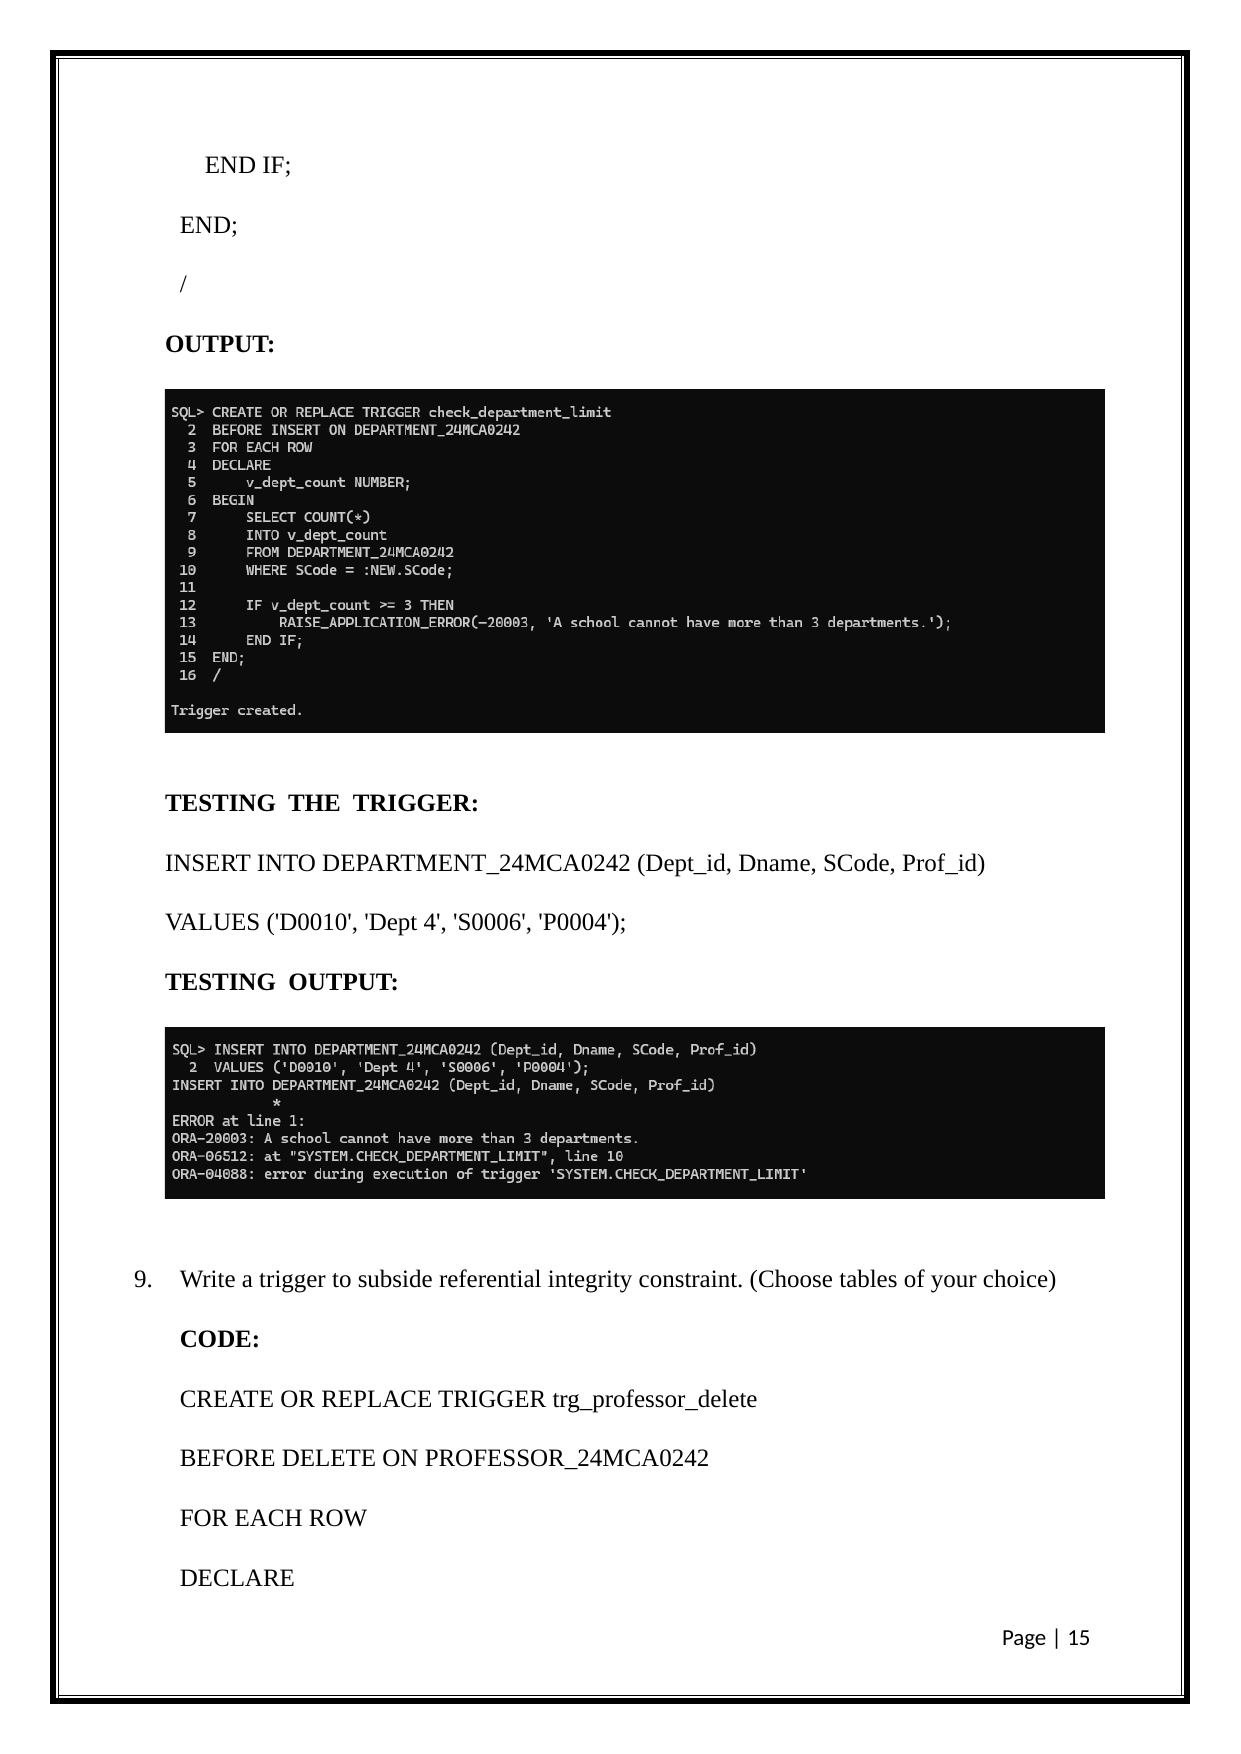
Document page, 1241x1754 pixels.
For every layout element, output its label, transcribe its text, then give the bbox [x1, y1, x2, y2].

text END IF; [179, 150, 1090, 179]
picture [164, 389, 1105, 733]
text BEFORE DELETE ON PROFESSOR_24MCA0242 [179, 1443, 1090, 1472]
text INSERT INTO DEPARTMENT_24MCA0242 (Dept_id, Dname, SCode, Prof_id) [165, 848, 1090, 876]
text TESTING OUTPUT: [165, 967, 1090, 996]
text TESTING THE TRIGGER: [165, 788, 1090, 817]
text CODE: [179, 1324, 1090, 1353]
text END; [179, 210, 1090, 238]
text CREATE OR REPLACE TRIGGER trg_professor_delete [179, 1384, 1090, 1412]
picture [164, 1027, 1105, 1199]
text VALUES ('D0010', 'Dept 4', 'S0006', 'P0004'); [165, 907, 1090, 936]
text / [179, 269, 1090, 298]
text OUTPUT: [165, 329, 1090, 358]
list Write a trigger to subside referential integrity constraint. (Choose tables of your choice) [143, 1264, 1090, 1293]
text DECLARE [179, 1563, 1090, 1592]
text FOR EACH ROW [179, 1503, 1090, 1532]
